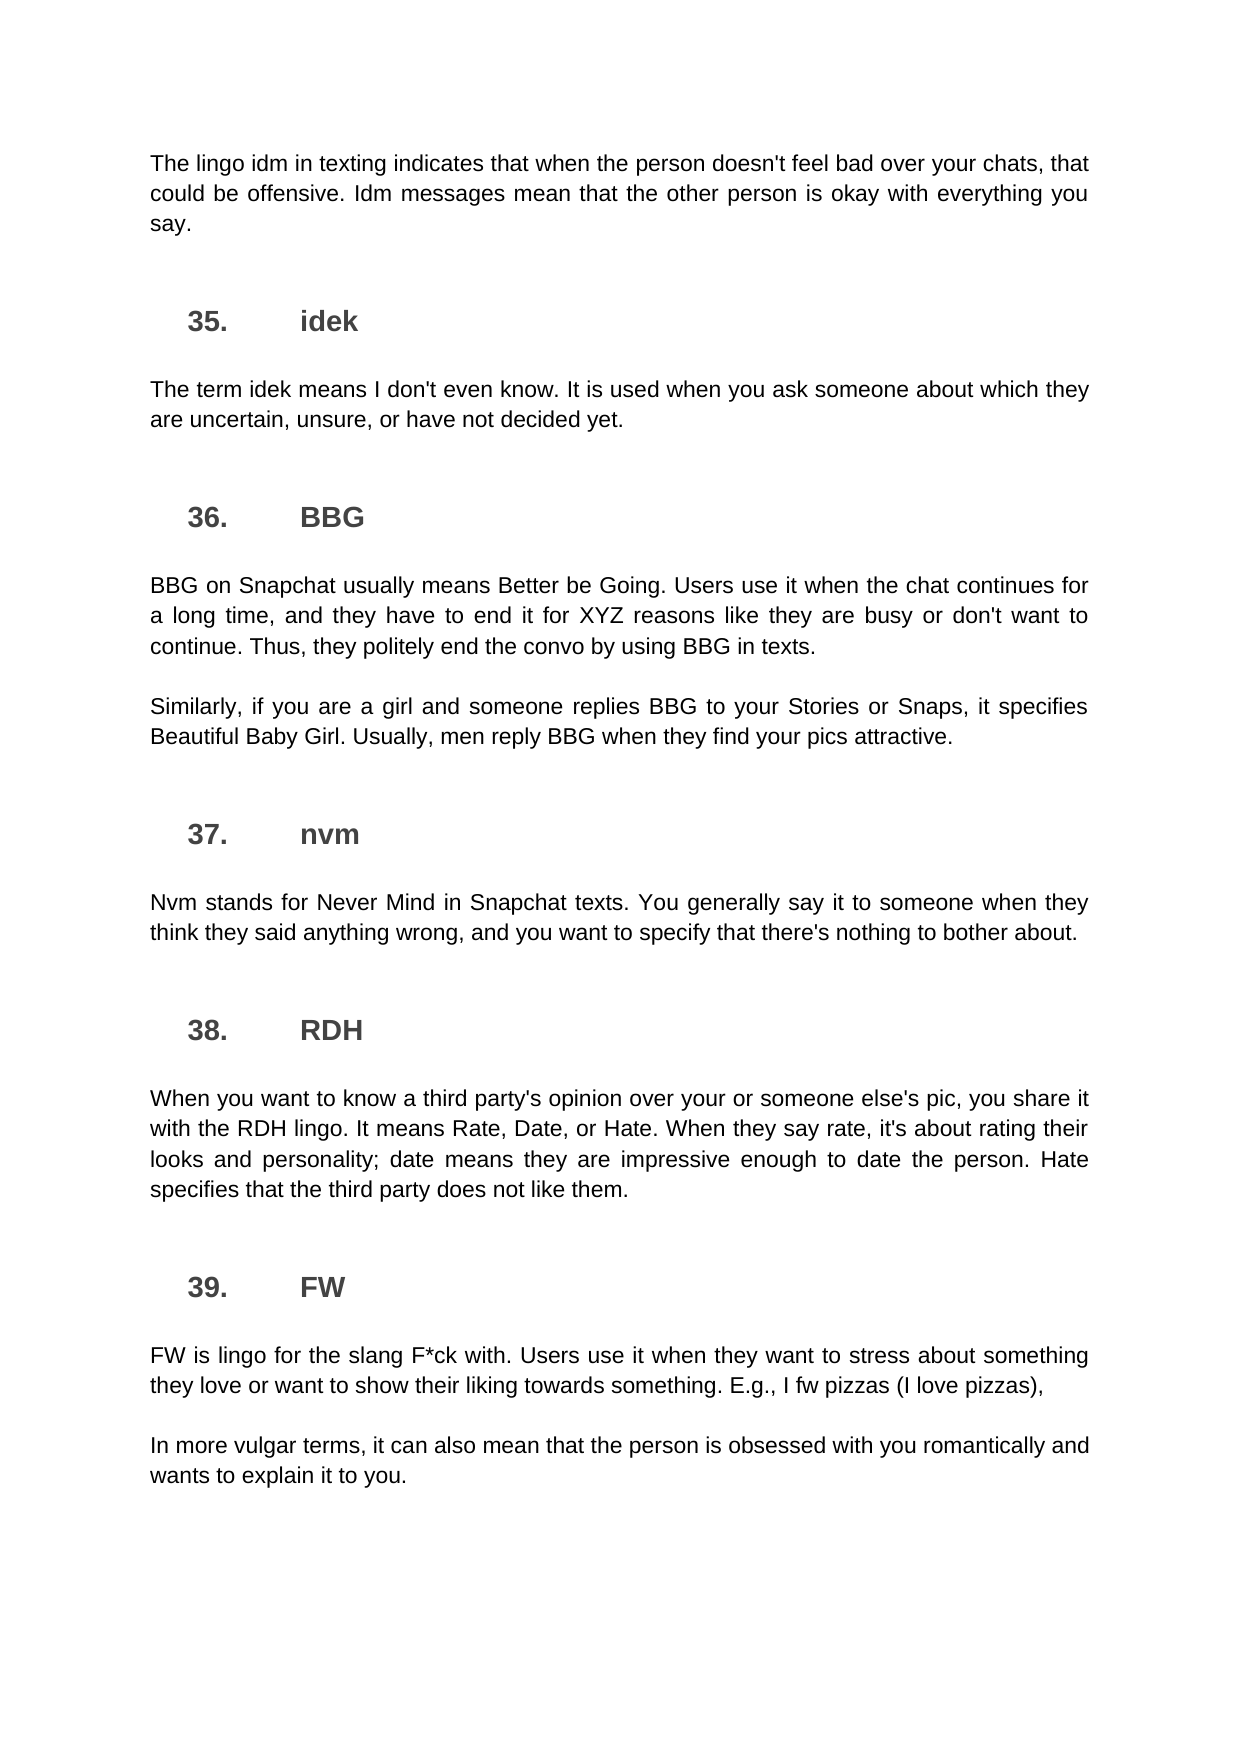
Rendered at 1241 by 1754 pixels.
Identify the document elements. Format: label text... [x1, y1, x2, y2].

text In more vulgar terms, it can also mean that the person is obsessed with you romantically and wants to explain it to you. [150, 1432, 1090, 1489]
text Nvm stands for Never Mind in Snapchat texts. You generally say it to someone when they think they said anything wrong, and you want to specify that there's nothing to bother about. [150, 889, 1090, 946]
subtitle BBG [187, 500, 1090, 534]
text FW is lingo for the slang F*ck with. Users use it when they want to stress about something they love or want to show their liking towards something. E.g., I fw pizzas (I love pizzas), [150, 1342, 1090, 1398]
text BBG on Snapchat usually means Better be Going. Users use it when the chat continues for a long time, and they have to end it for XYZ reasons like they are busy or don't want to continue. Thus, they politely end the convo by using BBG in texts. [150, 572, 1090, 659]
subtitle nvm [187, 817, 1090, 851]
text The term idek means I don't even know. It is used when you ask someone about which they are uncertain, unsure, or have not decided yet. [150, 376, 1090, 433]
text The lingo idm in texting indicates that when the person doesn't feel bad over your chats, that could be offensive. Idm messages mean that the other person is okay with everything you say. [150, 150, 1090, 237]
subtitle idek [187, 304, 1090, 338]
subtitle RDH [187, 1013, 1090, 1047]
text When you want to know a third party's opinion over your or someone else's pic, you share it with the RDH lingo. It means Rate, Date, or Hate. When they say rate, it's about rating their looks and personality; date means they are impressive enough to date the person. Hate specifies that the third party does not like them. [150, 1085, 1090, 1202]
subtitle FW [187, 1269, 1090, 1303]
text Similarly, if you are a girl and someone replies BBG to your Stories or Snaps, it specifies Beautiful Baby Girl. Usually, men reply BBG when they find your pics attractive. [150, 693, 1090, 750]
